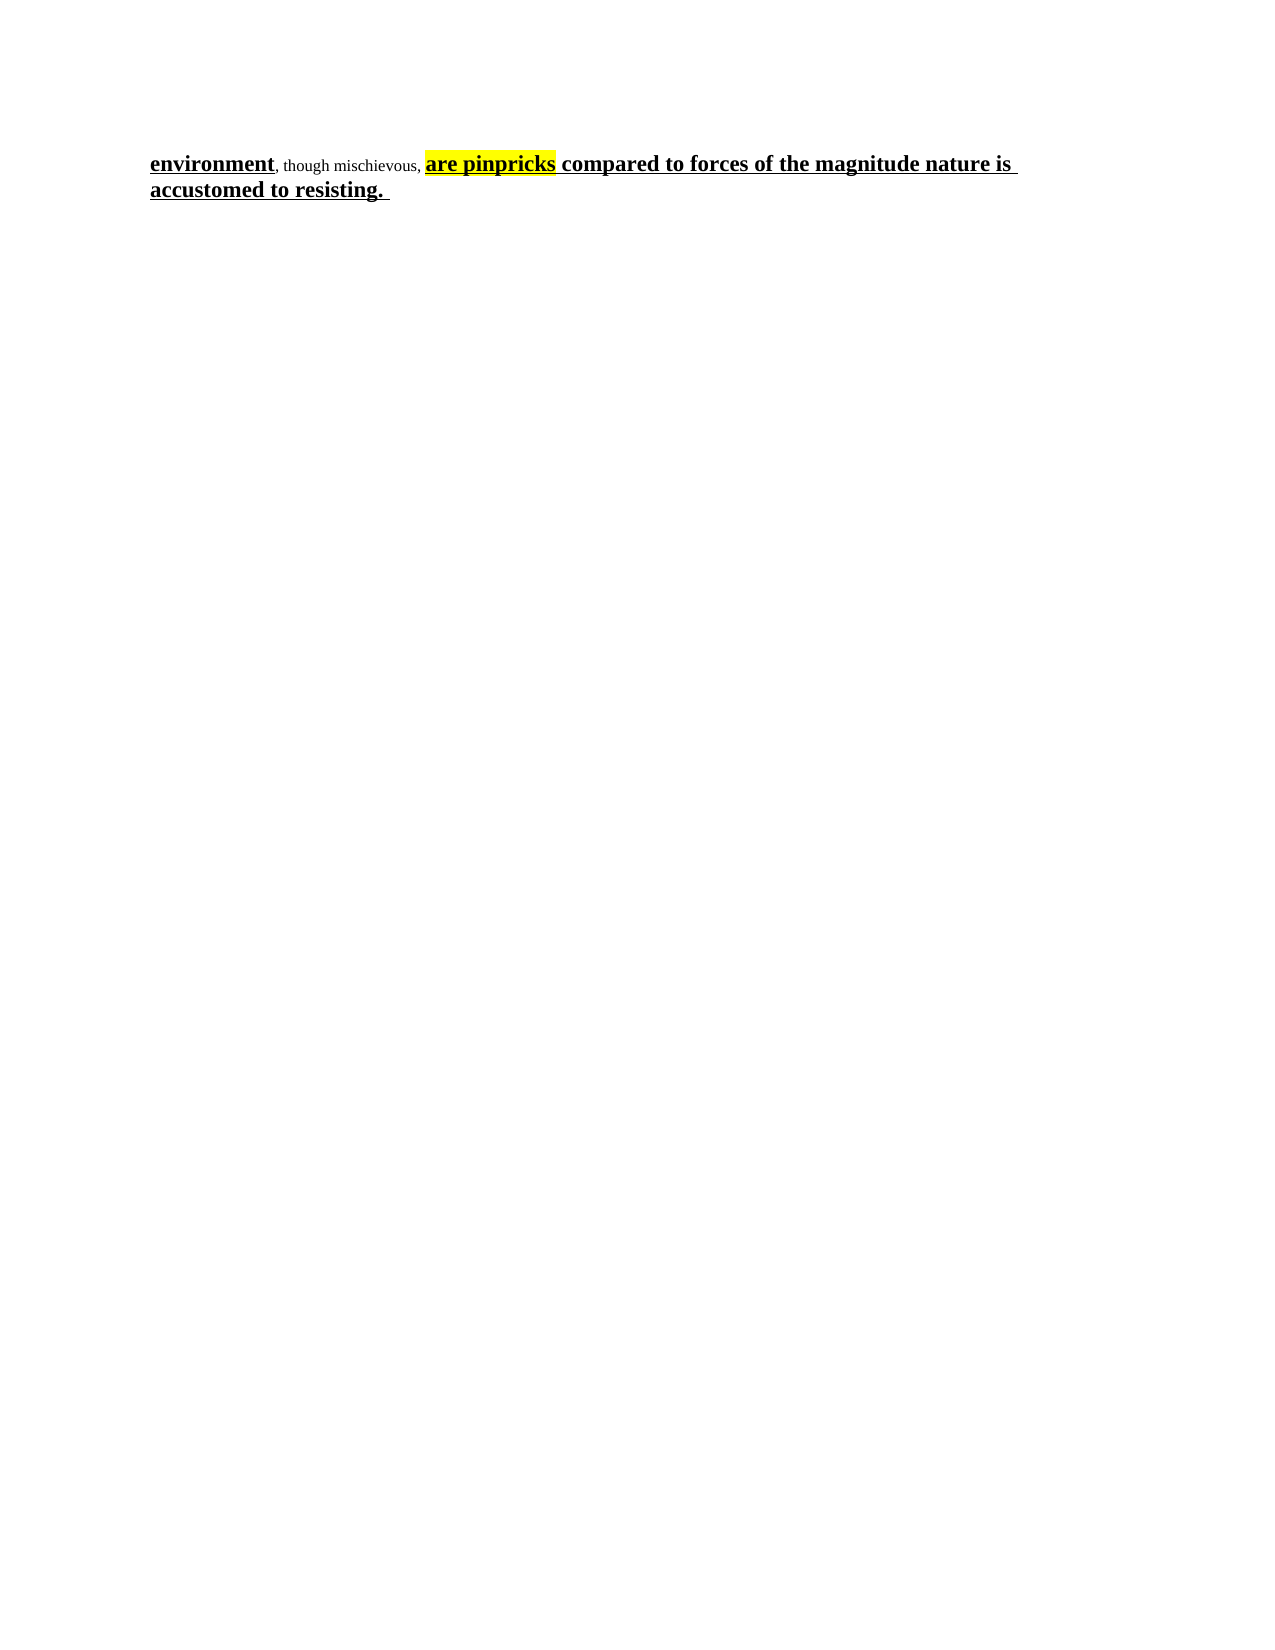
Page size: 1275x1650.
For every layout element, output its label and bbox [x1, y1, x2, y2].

text [150, 150, 1125, 203]
